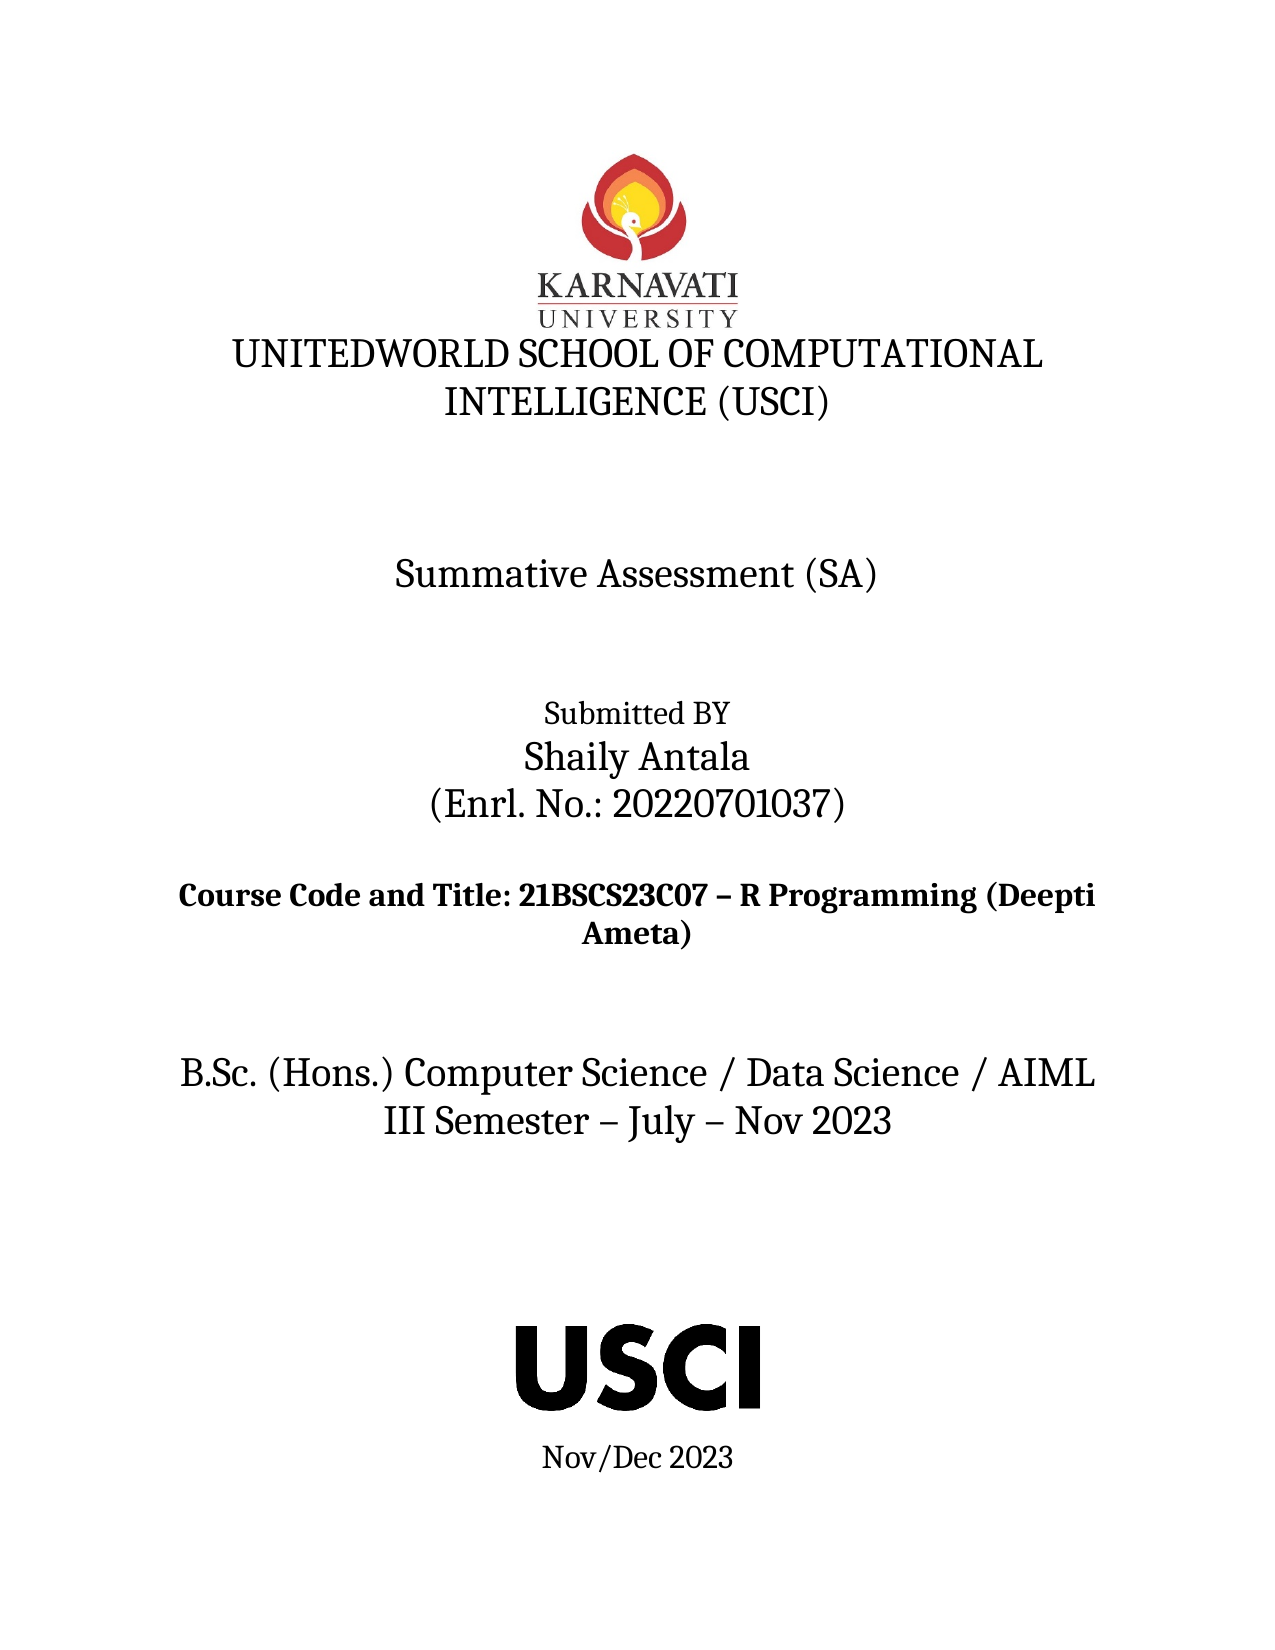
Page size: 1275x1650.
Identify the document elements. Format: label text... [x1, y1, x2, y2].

text Shaily Antala [150, 732, 1125, 780]
text Course Code and Title: 21BSCS23C07 – R Programming (Deepti Ameta) [150, 876, 1125, 953]
text UNITEDWORLD SCHOOL OF COMPUTATIONAL INTELLIGENCE (USCI) [150, 330, 1125, 426]
text (Enrl. No.: 20220701037) [150, 780, 1125, 828]
text III Semester – July – Nov 2023 [150, 1097, 1125, 1144]
text Submitted BY [150, 694, 1125, 732]
text B.Sc. (Hons.) Computer Science / Data Science / AIML [150, 1049, 1125, 1097]
picture [535, 150, 740, 330]
text Nov/Dec 2023 [150, 1439, 1125, 1477]
picture [433, 1297, 842, 1439]
text Summative Assessment (SA) [150, 550, 1125, 598]
